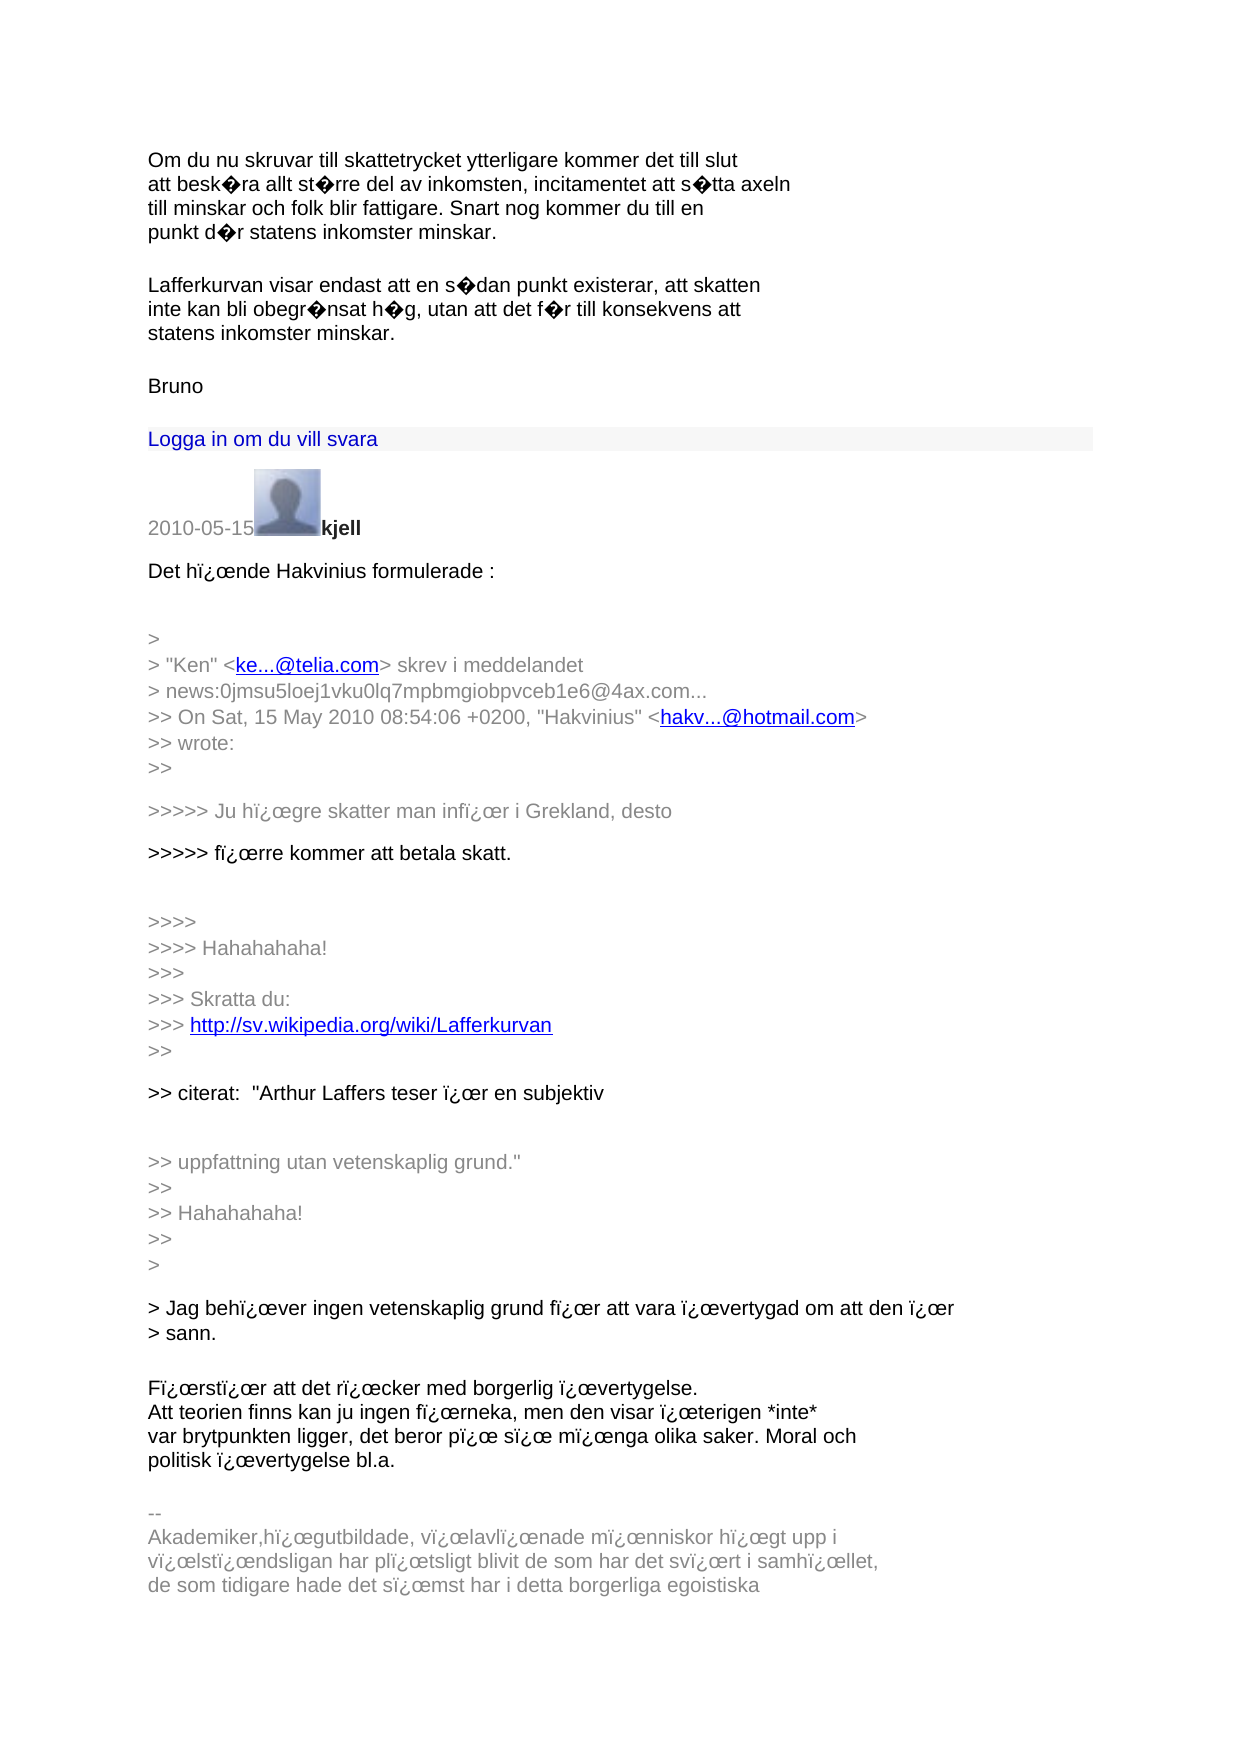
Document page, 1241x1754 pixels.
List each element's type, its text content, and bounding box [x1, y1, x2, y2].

text > Jag behï¿œver ingen vetenskaplig grund fï¿œr att vara ï¿œvertygad om att den ï¿œr > sann. [148, 1295, 1093, 1345]
text >>>>> Ju hï¿œgre skatter man infï¿œr i Grekland, desto [148, 799, 1093, 823]
text Logga in om du vill svara [148, 427, 1093, 451]
text >> citerat: "Arthur Laffers teser ï¿œr en subjektiv [148, 1081, 1093, 1105]
text >>>> >>>> Hahahahaha! >>> >>> Skratta du: >>> http://sv.wikipedia.org/wiki/Lafferkurvan >> [148, 884, 1093, 1063]
text Lafferkurvan visar endast att en s�dan punkt existerar, att skatten inte kan bli obegr�nsat h�g, utan att det f�r till konsekvens att statens inkomster minskar. [148, 273, 1093, 344]
text >>>>> fï¿œrre kommer att betala skatt. [148, 841, 1093, 865]
text Om du nu skruvar till skattetrycket ytterligare kommer det till slut att besk�ra allt st�rre del av inkomsten, incitamentet att s�tta axeln till minskar och folk blir fattigare. Snart nog kommer du till en punkt d�r statens inkomster minskar. [148, 148, 1093, 243]
text Fï¿œrstï¿œr att det rï¿œcker med borgerlig ï¿œvertygelse. Att teorien finns kan ju ingen fï¿œrneka, men den visar ï¿œterigen *inte* var brytpunkten ligger, det beror pï¿œ sï¿œ mï¿œnga olika saker. Moral och politisk ï¿œvertygelse bl.a. [148, 1376, 1093, 1472]
picture [254, 469, 321, 536]
text 2010-05-15kjell [148, 469, 1093, 540]
text >> uppfattning utan vetenskaplig grund." >> >> Hahahahaha! >> > [148, 1124, 1093, 1277]
text Det hï¿œnde Hakvinius formulerade : [148, 559, 1093, 583]
text > > "Ken" <ke...@telia.com> skrev i meddelandet > news:0jmsu5loej1vku0lq7mpbmgiobpvceb1e6@4ax.com... >> On Sat, 15 May 2010 08:54:06 +0200, "Hakvinius" <hakv...@hotmail.com> >> wrote: >> [148, 601, 1093, 780]
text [148, 1501, 1093, 1597]
text Bruno [148, 374, 1093, 398]
